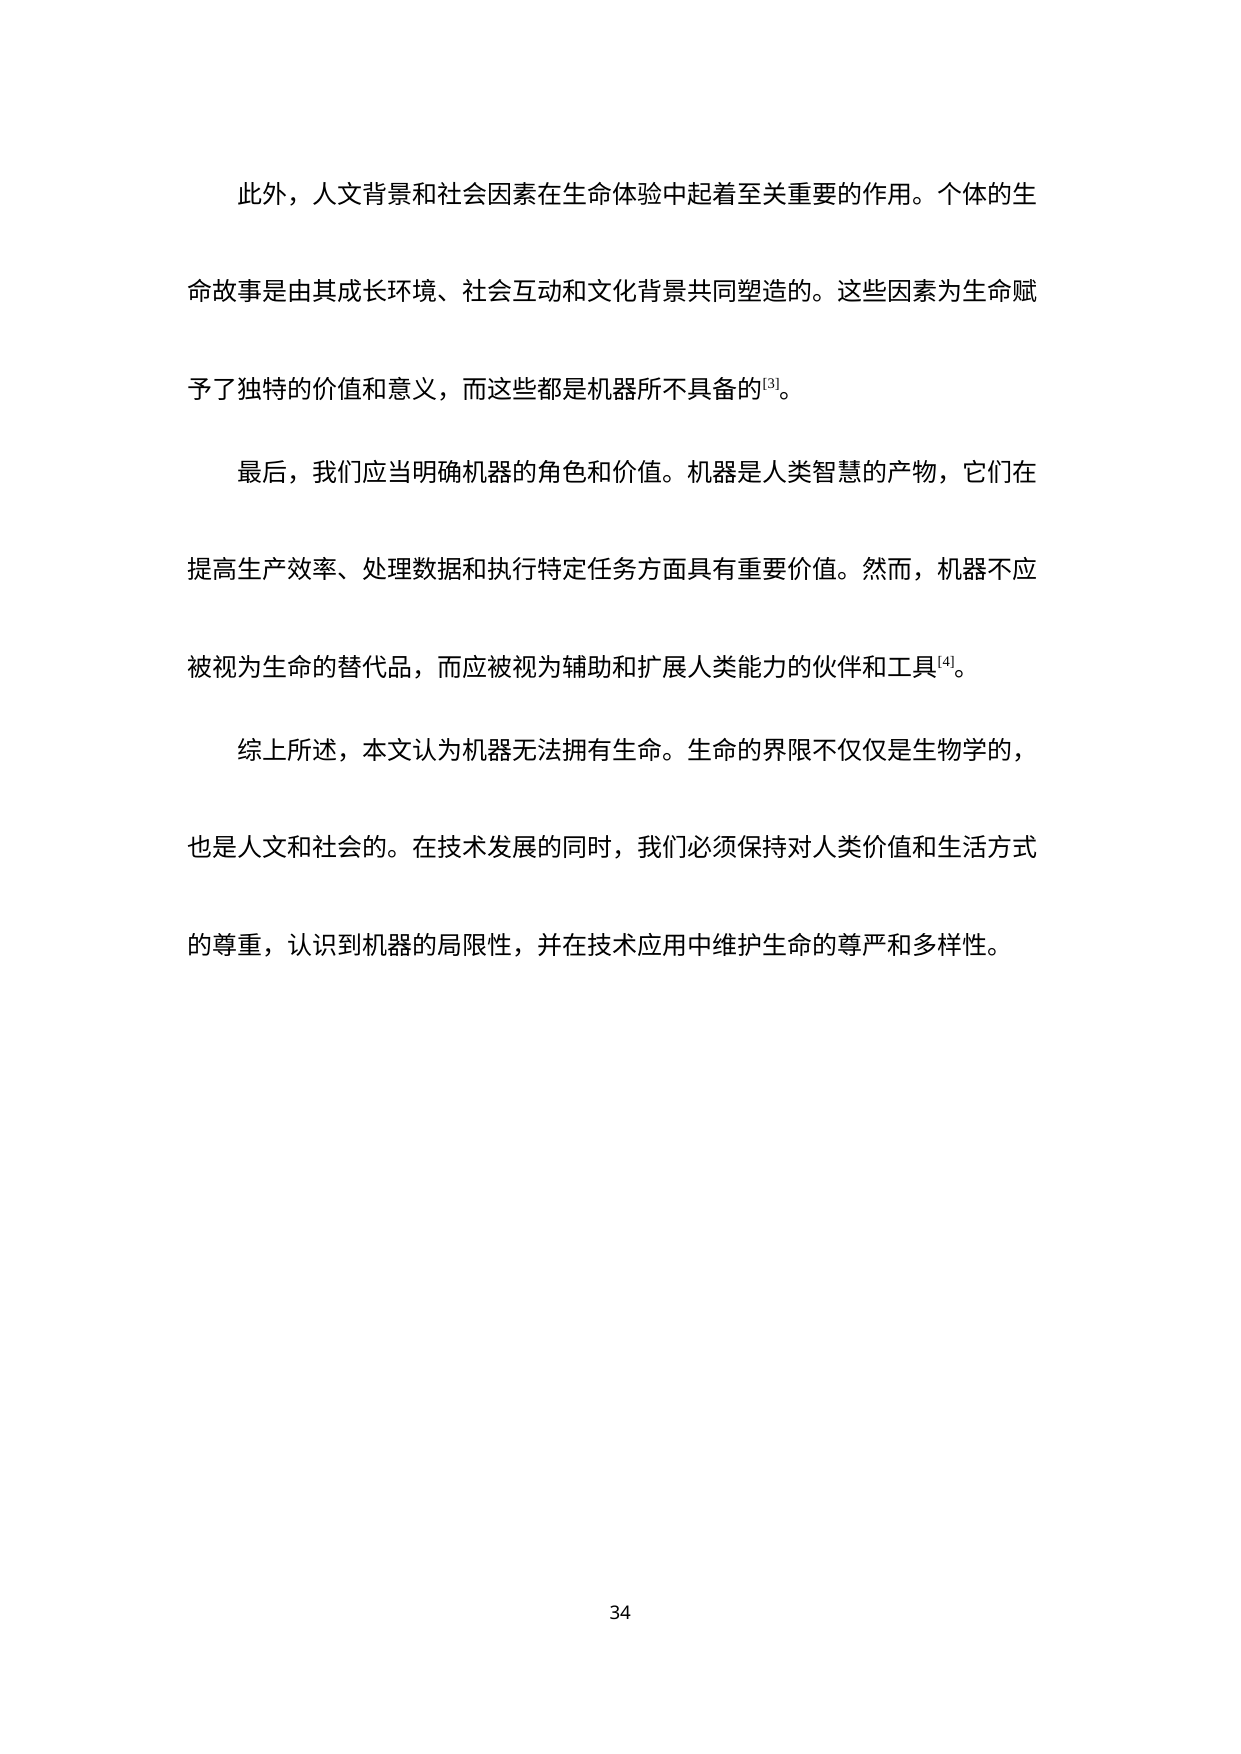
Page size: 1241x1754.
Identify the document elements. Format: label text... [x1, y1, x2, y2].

text 最后，我们应当明确机器的角色和价值。机器是人类智慧的产物，它们在提高生产效率、处理数据和执行特定任务方面具有重要价值。然而，机器不应被视为生命的替代品，而应被视为辅助和扩展人类能力的伙伴和工具[4]。 [187, 438, 1053, 698]
text 此外，人文背景和社会因素在生命体验中起着至关重要的作用。个体的生命故事是由其成长环境、社会互动和文化背景共同塑造的。这些因素为生命赋予了独特的价值和意义，而这些都是机器所不具备的[3]。 [187, 160, 1053, 420]
text 综上所述，本文认为机器无法拥有生命。生命的界限不仅仅是生物学的，也是人文和社会的。在技术发展的同时，我们必须保持对人类价值和生活方式的尊重，认识到机器的局限性，并在技术应用中维护生命的尊严和多样性。 [187, 716, 1053, 976]
